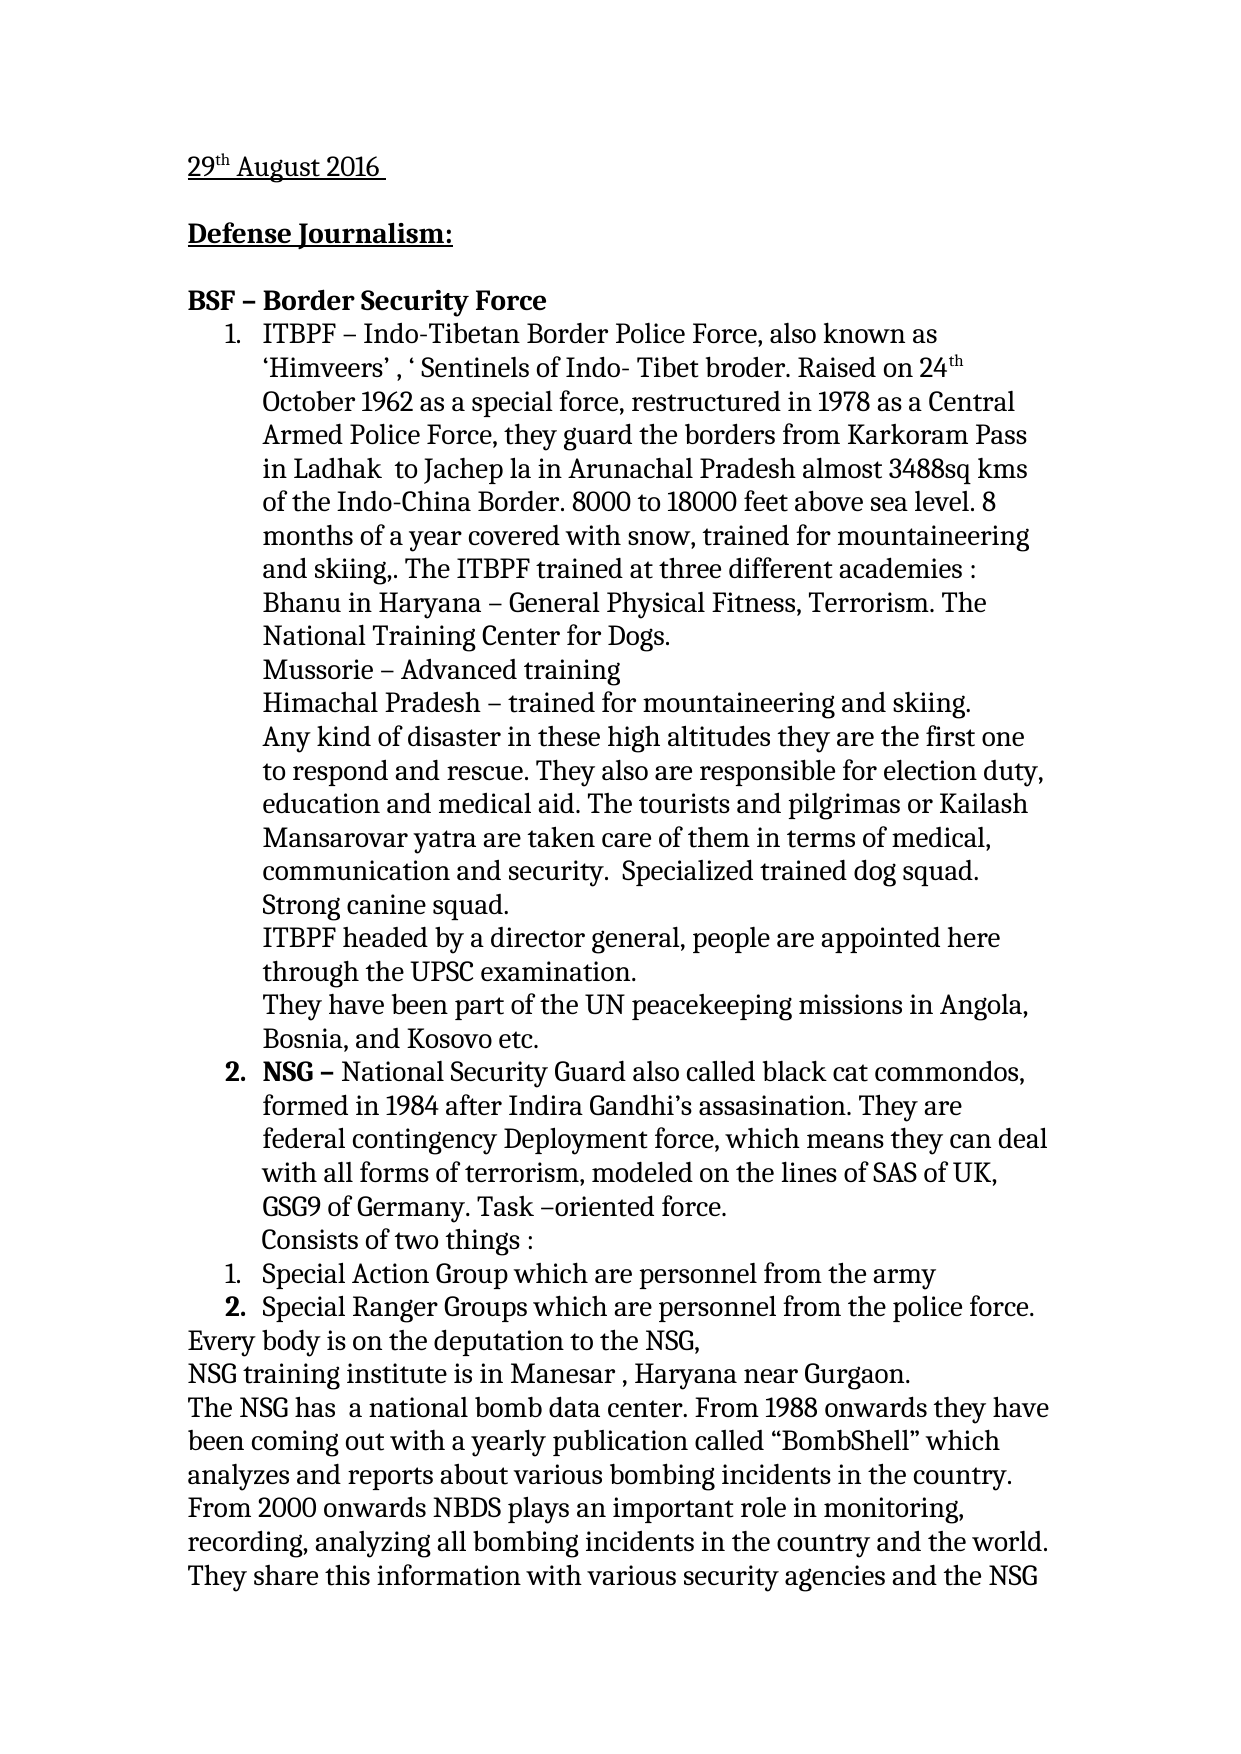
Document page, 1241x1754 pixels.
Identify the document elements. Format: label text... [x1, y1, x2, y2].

text Consists of two things : [261, 1223, 1053, 1257]
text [187, 1391, 1053, 1592]
text Every body is on the deputation to the NSG, [187, 1324, 1053, 1357]
list ITBPF headed by a director general, people are appointed here through the UPSC examination. [262, 921, 1053, 988]
list Mussorie – Advanced training [262, 653, 1053, 687]
list Special Ranger Groups which are personnel from the police force. [225, 1290, 1053, 1324]
text Defense Journalism: [187, 217, 1053, 251]
text NSG training institute is in Manesar , Haryana near Gurgaon. [187, 1357, 1053, 1391]
text 29th August 2016 [187, 150, 1053, 183]
list Bhanu in Haryana – General Physical Fitness, Terrorism. The National Training Center for Dogs. [262, 586, 1053, 653]
list Special Action Group which are personnel from the army [225, 1257, 1053, 1290]
list Any kind of disaster in these high altitudes they are the first one to respond and rescue. They also are responsible for election duty, education and medical aid. The tourists and pilgrimas or Kailash Mansarovar yatra are taken care of them in terms of medical, communication and security. Specialized trained dog squad. Strong canine squad. [262, 720, 1053, 921]
list ITBPF – Indo-Tibetan Border Police Force, also known as ‘Himveers’ , ‘ Sentinels of Indo- Tibet broder. Raised on 24th October 1962 as a special force, restructured in 1978 as a Central Armed Police Force, they guard the borders from Karkoram Pass in Ladhak to Jachep la in Arunachal Pradesh almost 3488sq kms of the Indo-China Border. 8000 to 18000 feet above sea level. 8 months of a year covered with snow, trained for mountaineering and skiing,. The ITBPF trained at three different academies : [225, 318, 1053, 586]
text BSF – Border Security Force [187, 284, 1053, 318]
list They have been part of the UN peacekeeping missions in Angola, Bosnia, and Kosovo etc. [262, 988, 1053, 1056]
list NSG – National Security Guard also called black cat commondos, formed in 1984 after Indira Gandhi’s assasination. They are federal contingency Deployment force, which means they can deal with all forms of terrorism, modeled on the lines of SAS of UK, GSG9 of Germany. Task –oriented force. [225, 1056, 1053, 1223]
list Himachal Pradesh – trained for mountaineering and skiing. [262, 687, 1053, 720]
